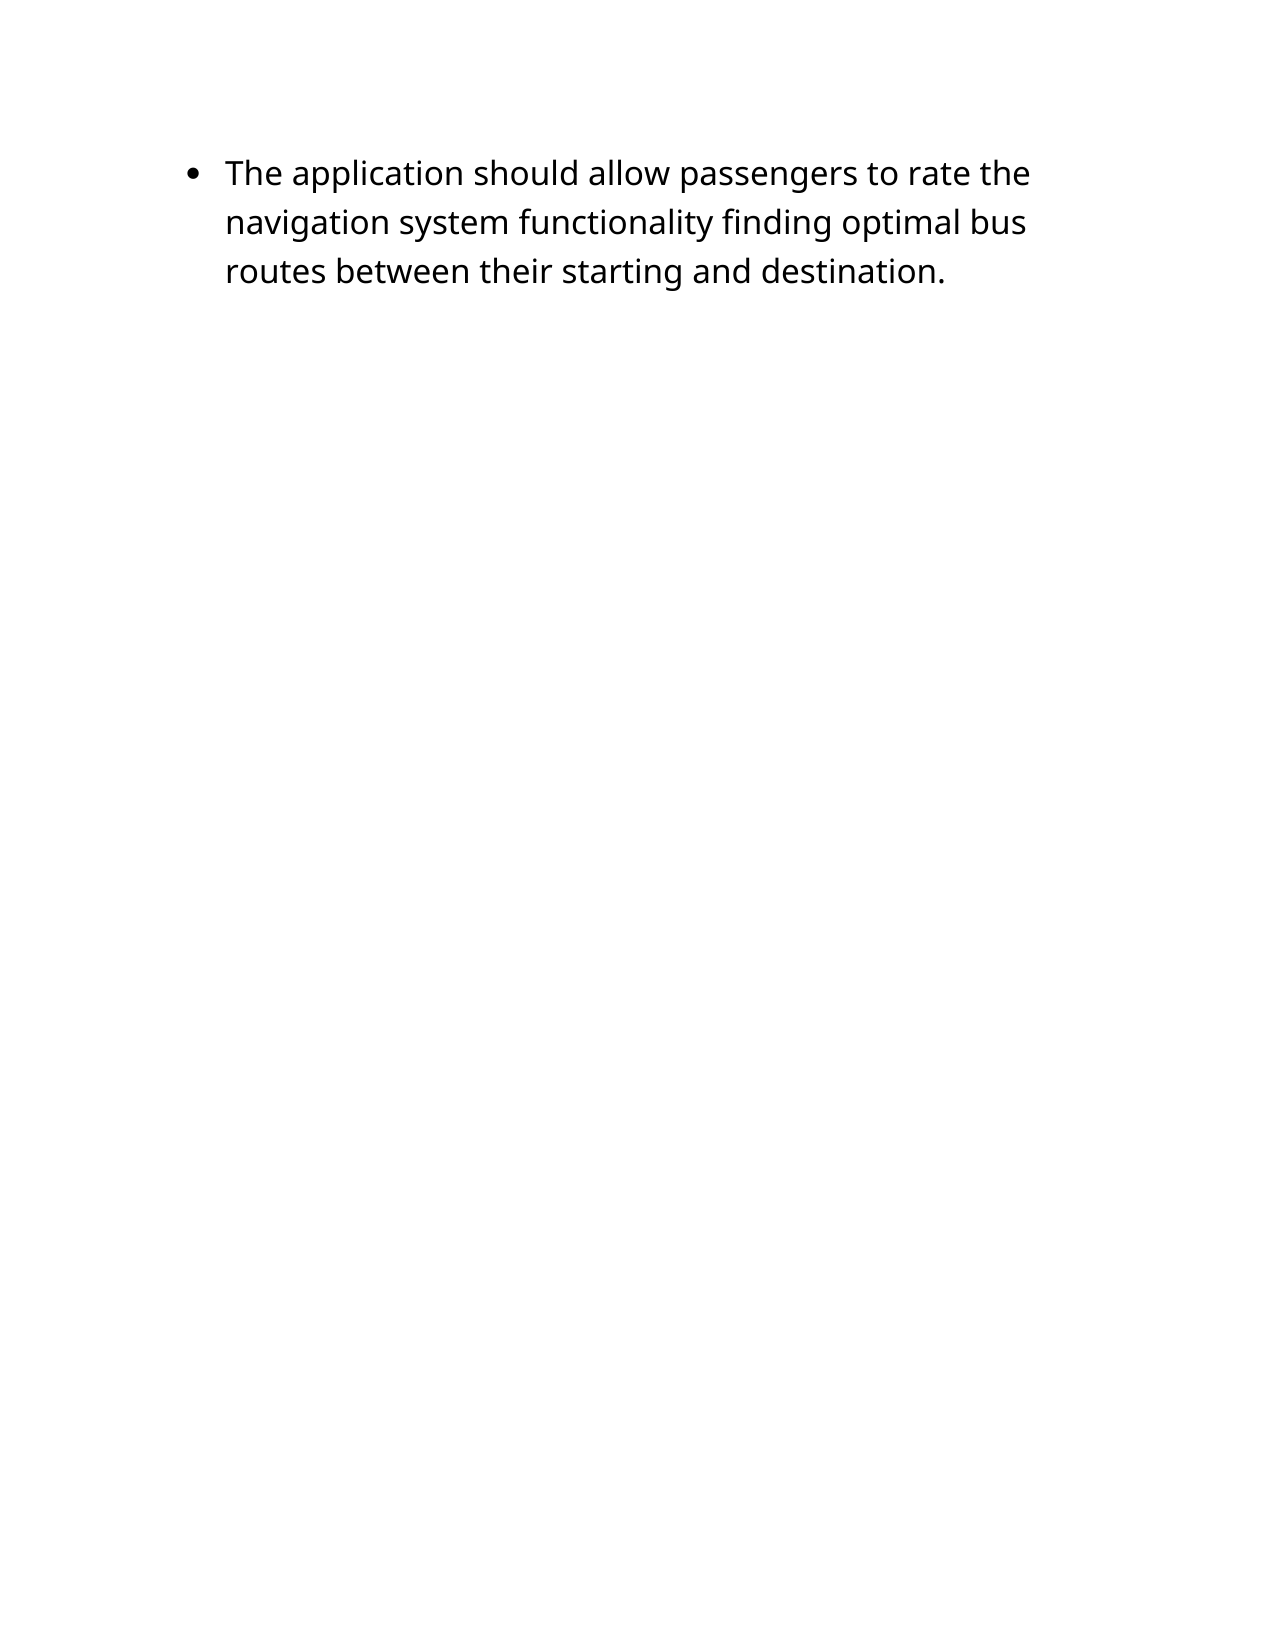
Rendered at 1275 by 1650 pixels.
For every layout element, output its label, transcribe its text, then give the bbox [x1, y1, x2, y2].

list The application should allow passengers to rate the navigation system functionality finding optimal bus routes between their starting and destination. [187, 150, 1125, 293]
